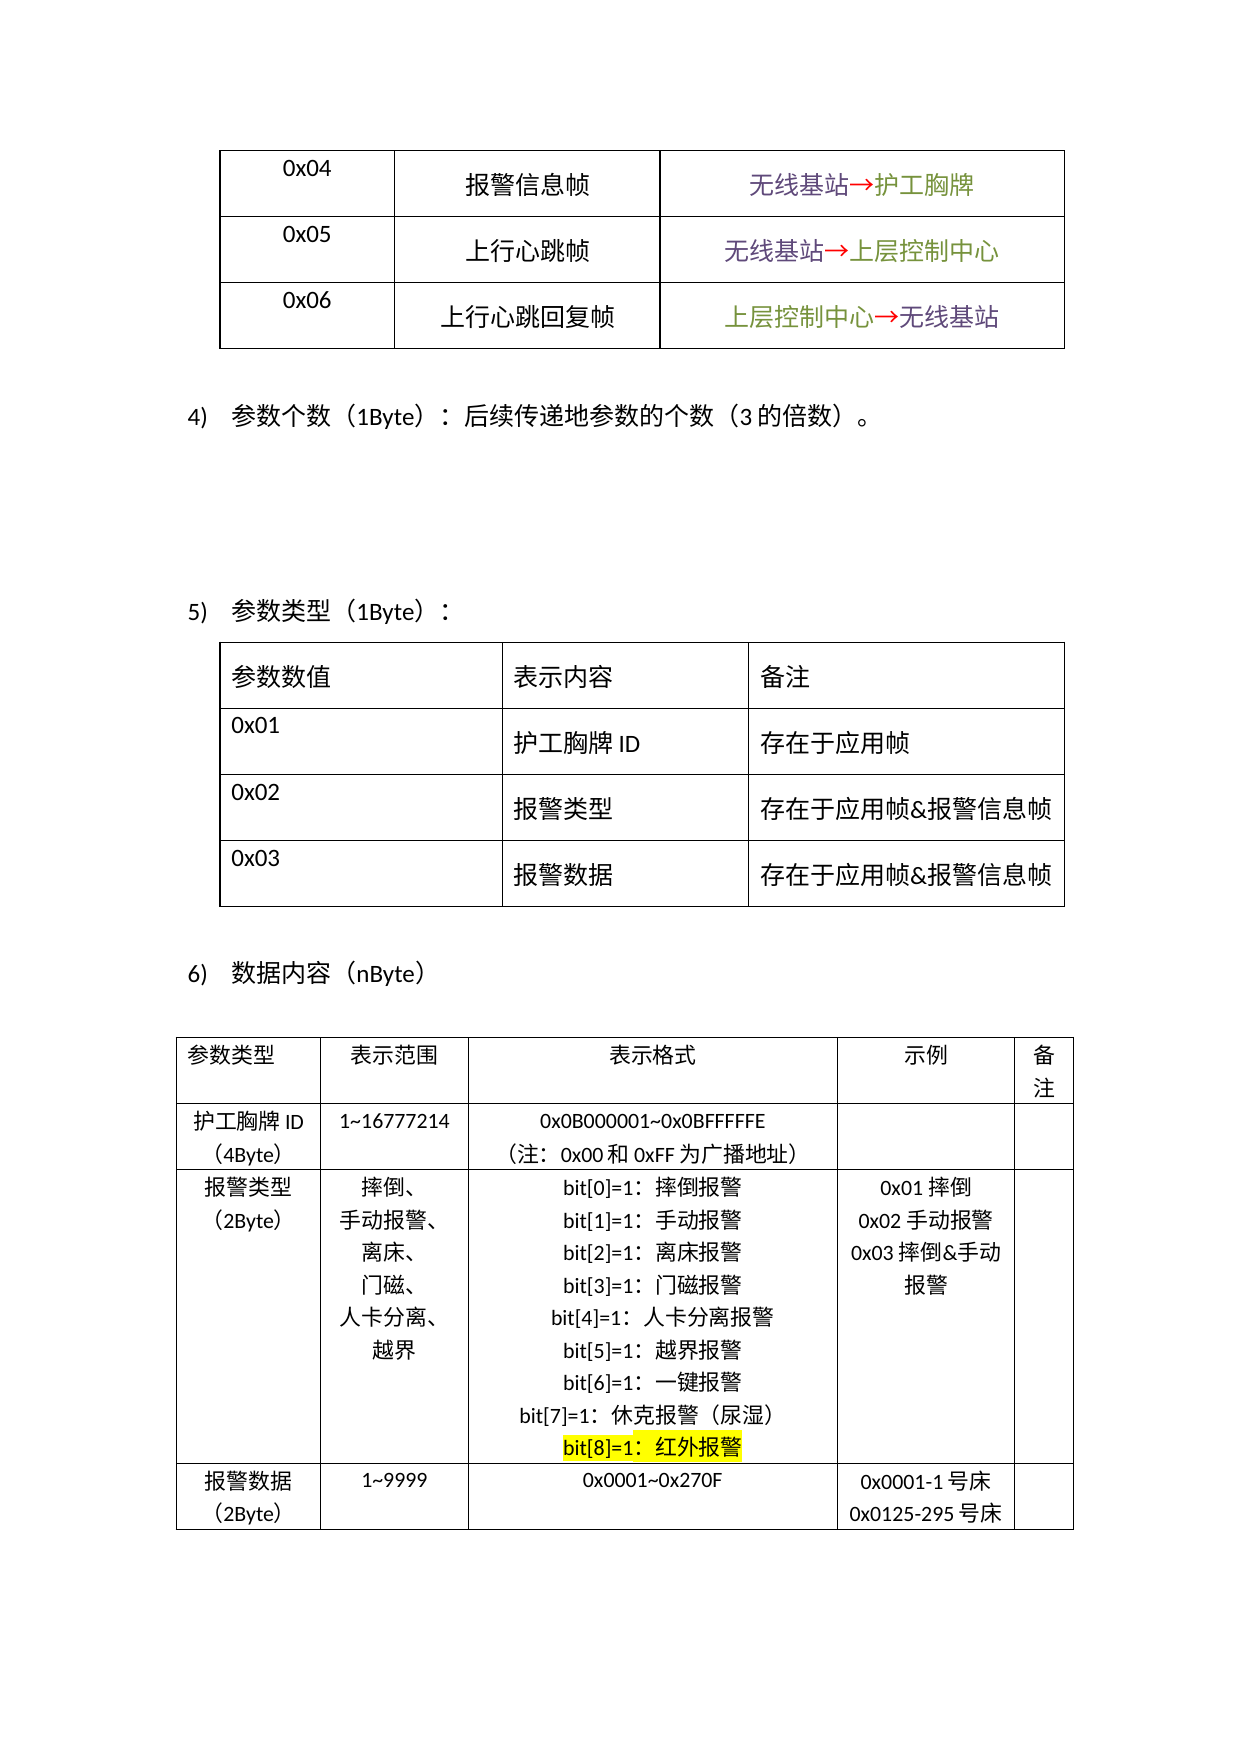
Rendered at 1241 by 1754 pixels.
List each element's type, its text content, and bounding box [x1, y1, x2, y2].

table_header 备注 [1015, 1038, 1073, 1103]
table_cell 0x0B000001~0x0BFFFFFE （注：0x00和0xFF为广播地址） [469, 1104, 837, 1169]
table_cell 报警类型 [503, 775, 748, 840]
table_cell 0x01 摔倒 0x02 手动报警 0x03 摔倒&手动报警 [838, 1170, 1014, 1462]
table_header 表示格式 [469, 1038, 837, 1103]
table_cell 报警信息帧 [395, 151, 659, 216]
table_header 备注 [749, 643, 1064, 708]
table_cell 报警数据 （2Byte） [177, 1464, 320, 1528]
table_cell 上行心跳回复帧 [395, 283, 659, 348]
table_cell 0x01 [221, 709, 502, 774]
table_cell 上行心跳帧 [395, 217, 659, 282]
table_cell 0x0001-1号床 0x0125-295号床 [838, 1464, 1014, 1528]
table_cell [838, 1104, 1014, 1169]
table_cell 存在于应用帧&报警信息帧 [749, 841, 1064, 906]
table_cell 1~16777214 [321, 1104, 468, 1169]
list 参数个数（1Byte）：后续传递地参数的个数（3的倍数）。 [187, 382, 1053, 447]
table_cell 存在于应用帧 [749, 709, 1064, 774]
table_cell bit[0]=1：摔倒报警 bit[1]=1：手动报警 bit[2]=1：离床报警 bit[3]=1：门磁报警 bit[4]=1：人卡分离报警 bit[5]=1：越界报警 bit[6]=1：一键报警 bit[7]=1：休克报警（尿湿） bit[8]=1：红外报警 [469, 1170, 837, 1462]
table_cell 报警数据 [503, 841, 748, 906]
list 数据内容（nByte） [187, 939, 1053, 1004]
table_cell 0x04 [221, 151, 394, 216]
table_cell 摔倒、 手动报警、离床、 门磁、 人卡分离、越界 [321, 1170, 468, 1462]
table_cell 无线基站→护工胸牌 [661, 151, 1064, 216]
table_header 参数类型 [177, 1038, 320, 1103]
table_cell 0x03 [221, 841, 502, 906]
table_cell 上层控制中心→无线基站 [661, 283, 1064, 348]
table_header 表示范围 [321, 1038, 468, 1103]
table_cell 护工胸牌ID [503, 709, 748, 774]
table_cell 无线基站→上层控制中心 [661, 217, 1064, 282]
table_cell 0x05 [221, 217, 394, 282]
table_cell 护工胸牌ID （4Byte） [177, 1104, 320, 1169]
table_header 示例 [838, 1038, 1014, 1103]
table_cell [1015, 1464, 1073, 1528]
table_cell [1015, 1170, 1073, 1462]
table_cell 存在于应用帧&报警信息帧 [749, 775, 1064, 840]
table_cell 1~9999 [321, 1464, 468, 1528]
table_header 参数数值 [221, 643, 502, 708]
table_cell [1015, 1104, 1073, 1169]
list 参数类型（1Byte）： [187, 577, 1053, 642]
table_cell 0x02 [221, 775, 502, 840]
table_cell 报警类型（2Byte） [177, 1170, 320, 1462]
table_cell 0x06 [221, 283, 394, 348]
table_cell 0x0001~0x270F [469, 1464, 837, 1528]
table_header 表示内容 [503, 643, 748, 708]
